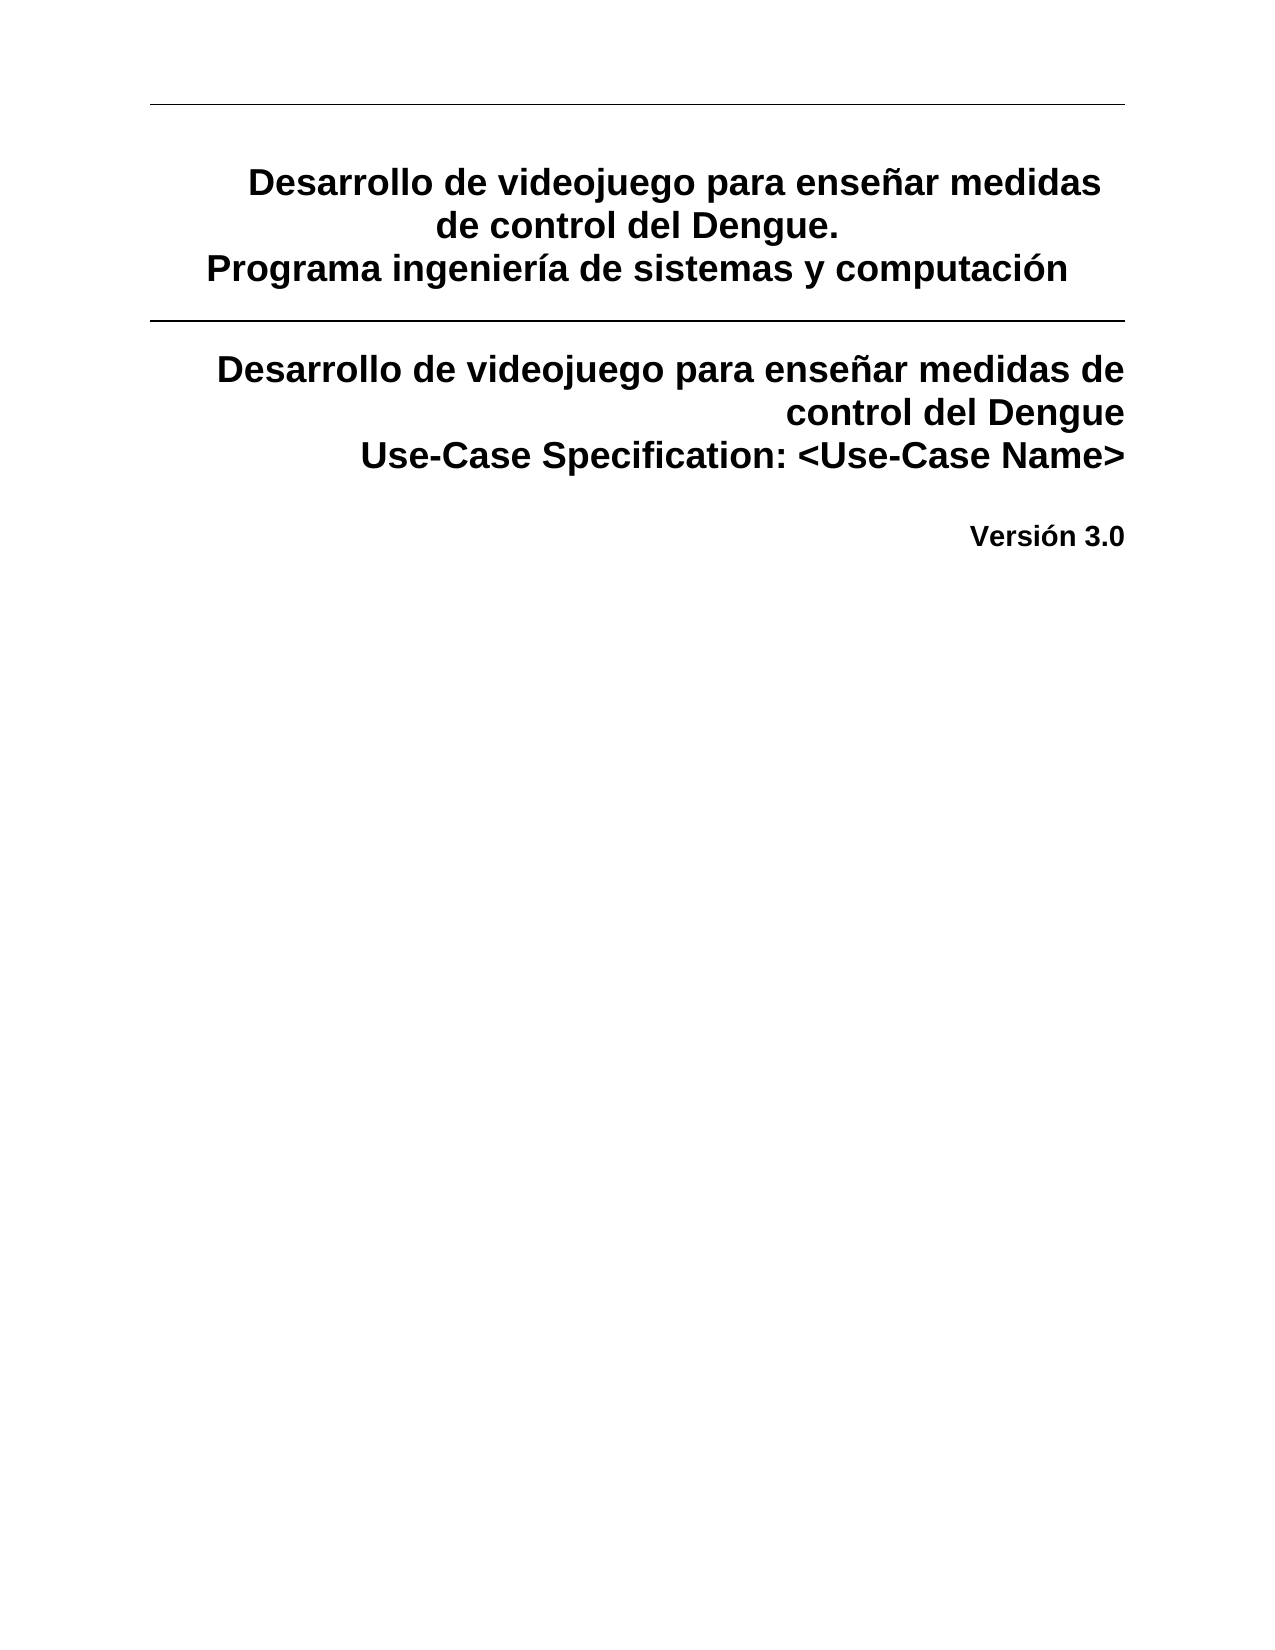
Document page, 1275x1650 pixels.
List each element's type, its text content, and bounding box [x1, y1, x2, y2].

title Desarrollo de videojuego para enseñar medidas de control del Dengue [150, 347, 1125, 433]
title Versión 3.0 [150, 519, 1125, 553]
title Especificación caso de uso: Jugar mini-juego "Raqueta" [150, 433, 1125, 476]
